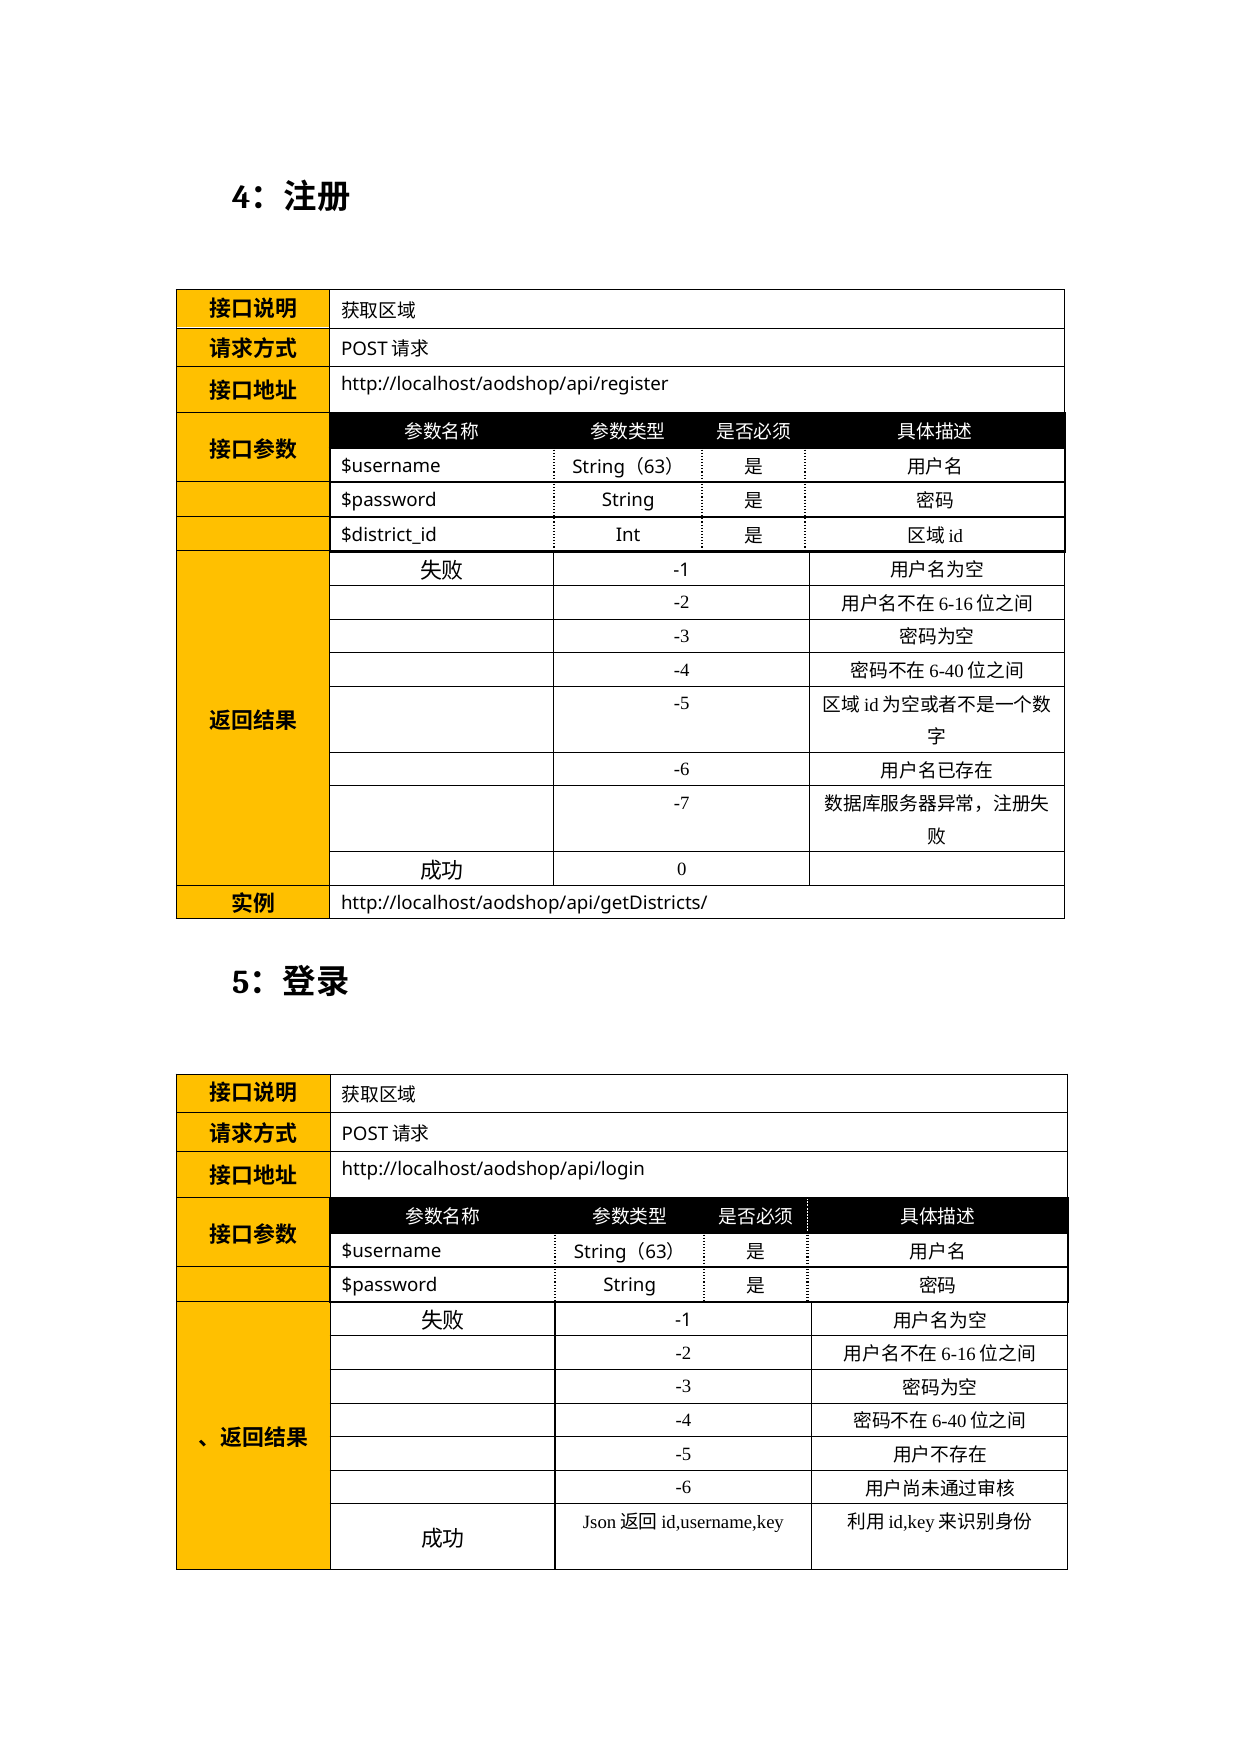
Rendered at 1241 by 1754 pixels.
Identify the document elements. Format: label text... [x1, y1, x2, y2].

table_cell -3 [554, 620, 809, 652]
table_header 获取区域 [331, 1075, 1067, 1112]
table_cell 接口参数 [177, 413, 329, 481]
table_cell 请求方式 [177, 1113, 330, 1151]
table_cell 数据库服务器异常，注册失败 [810, 786, 1064, 851]
table_cell 参数类型 [554, 414, 702, 447]
table_cell 用户尚未通过审核 [812, 1471, 1067, 1503]
table_cell 返回结果 [177, 551, 329, 885]
table_cell [177, 1267, 329, 1301]
table_cell [331, 1336, 554, 1369]
table_cell 用户名不在6-16位之间 [812, 1336, 1067, 1369]
table_cell 接口地址 [177, 1152, 330, 1197]
table_cell 用户名为空 [812, 1303, 1067, 1335]
table_cell 失败 [331, 1303, 554, 1335]
table_cell 用户名 [808, 1234, 1067, 1266]
table_header 接口说明 [177, 290, 329, 327]
table_cell 密码 [808, 1268, 1067, 1301]
table_cell 成功 [330, 852, 553, 885]
table_cell -5 [556, 1437, 811, 1469]
table_cell 成功 [331, 1504, 554, 1569]
table_cell 实例 [177, 886, 329, 918]
table_cell 0 [554, 852, 809, 885]
table_cell [331, 1370, 554, 1402]
table_cell [330, 653, 553, 686]
table_header 接口说明 [177, 1075, 330, 1112]
table_cell http://localhost/aodshop/api/getDistricts/ [330, 886, 1064, 918]
table_cell String [555, 1268, 704, 1301]
table_cell $username [331, 449, 554, 481]
table_cell -3 [556, 1370, 811, 1402]
table_cell 是 [702, 483, 805, 516]
table_cell [810, 852, 1064, 885]
table_cell String [554, 483, 702, 516]
table_cell http://localhost/aodshop/api/login [331, 1152, 1067, 1197]
table_cell String（63） [555, 1234, 704, 1266]
table_cell -5 [554, 687, 809, 752]
table_cell 密码不在6-40位之间 [810, 653, 1064, 686]
table_cell 密码为空 [810, 620, 1064, 652]
table_cell [331, 1437, 554, 1469]
table_cell -1 [556, 1303, 811, 1335]
table_cell 区域id为空或者不是一个数字 [810, 687, 1064, 752]
table_cell -4 [554, 653, 809, 686]
table_cell -6 [556, 1471, 811, 1503]
table_cell http://localhost/aodshop/api/register [330, 367, 1064, 412]
table_cell -2 [554, 586, 809, 618]
table_cell 是 [702, 518, 805, 550]
table_cell $password [331, 1268, 555, 1301]
table_cell String（63） [554, 449, 702, 481]
table_cell [330, 586, 553, 618]
table_cell 密码 [805, 483, 1064, 516]
table_cell 参数名称 [331, 1199, 555, 1232]
table_cell [330, 687, 553, 752]
table_cell $password [331, 483, 554, 516]
subtitle 4：注册 [232, 162, 1053, 227]
table_cell $district_id [331, 518, 554, 550]
table_cell 是否必须 [704, 1199, 807, 1232]
table_cell 密码为空 [812, 1370, 1067, 1402]
table_cell [331, 1471, 554, 1503]
table_cell -1 [554, 553, 809, 585]
table_cell 具体描述 [805, 414, 1064, 447]
table_cell 是 [702, 449, 805, 481]
table_cell 参数类型 [555, 1199, 704, 1232]
table_cell [177, 482, 329, 516]
table_cell $username [331, 1234, 555, 1266]
table_cell POST请求 [330, 329, 1064, 366]
table_cell [177, 517, 329, 550]
table_cell -4 [556, 1404, 811, 1436]
table_cell Int [554, 518, 702, 550]
table_cell -2 [556, 1336, 811, 1369]
table_cell 用户名已存在 [810, 753, 1064, 785]
table_cell Json返回id,username,key [556, 1504, 811, 1569]
table_cell 用户名为空 [810, 553, 1064, 585]
table_cell 参数名称 [331, 414, 554, 447]
table_cell 是 [704, 1268, 807, 1301]
table_cell [331, 1404, 554, 1436]
table_cell 接口参数 [177, 1198, 329, 1266]
table_cell 用户不存在 [812, 1437, 1067, 1469]
table_cell -7 [554, 786, 809, 851]
table_cell 是否必须 [702, 414, 805, 447]
subtitle 5：登录 [232, 946, 1053, 1011]
table_cell 、返回结果 [177, 1302, 330, 1569]
table_cell 密码不在6-40位之间 [812, 1404, 1067, 1436]
table_cell 用户名 [805, 449, 1064, 481]
table_cell 请求方式 [177, 329, 329, 366]
table_cell 区域id [805, 518, 1064, 550]
table_cell 失败 [330, 553, 553, 585]
table_cell 用户名不在6-16位之间 [810, 586, 1064, 618]
table_cell -6 [554, 753, 809, 785]
table_cell 接口地址 [177, 367, 329, 412]
table_cell 利用id,key来识别身份 [812, 1504, 1067, 1569]
table_cell POST请求 [331, 1113, 1067, 1151]
table_cell [330, 753, 553, 785]
table_header 获取区域 [330, 290, 1064, 327]
table_cell 具体描述 [808, 1199, 1067, 1232]
table_cell 是 [704, 1234, 807, 1266]
table_cell [330, 620, 553, 652]
table_cell [330, 786, 553, 851]
